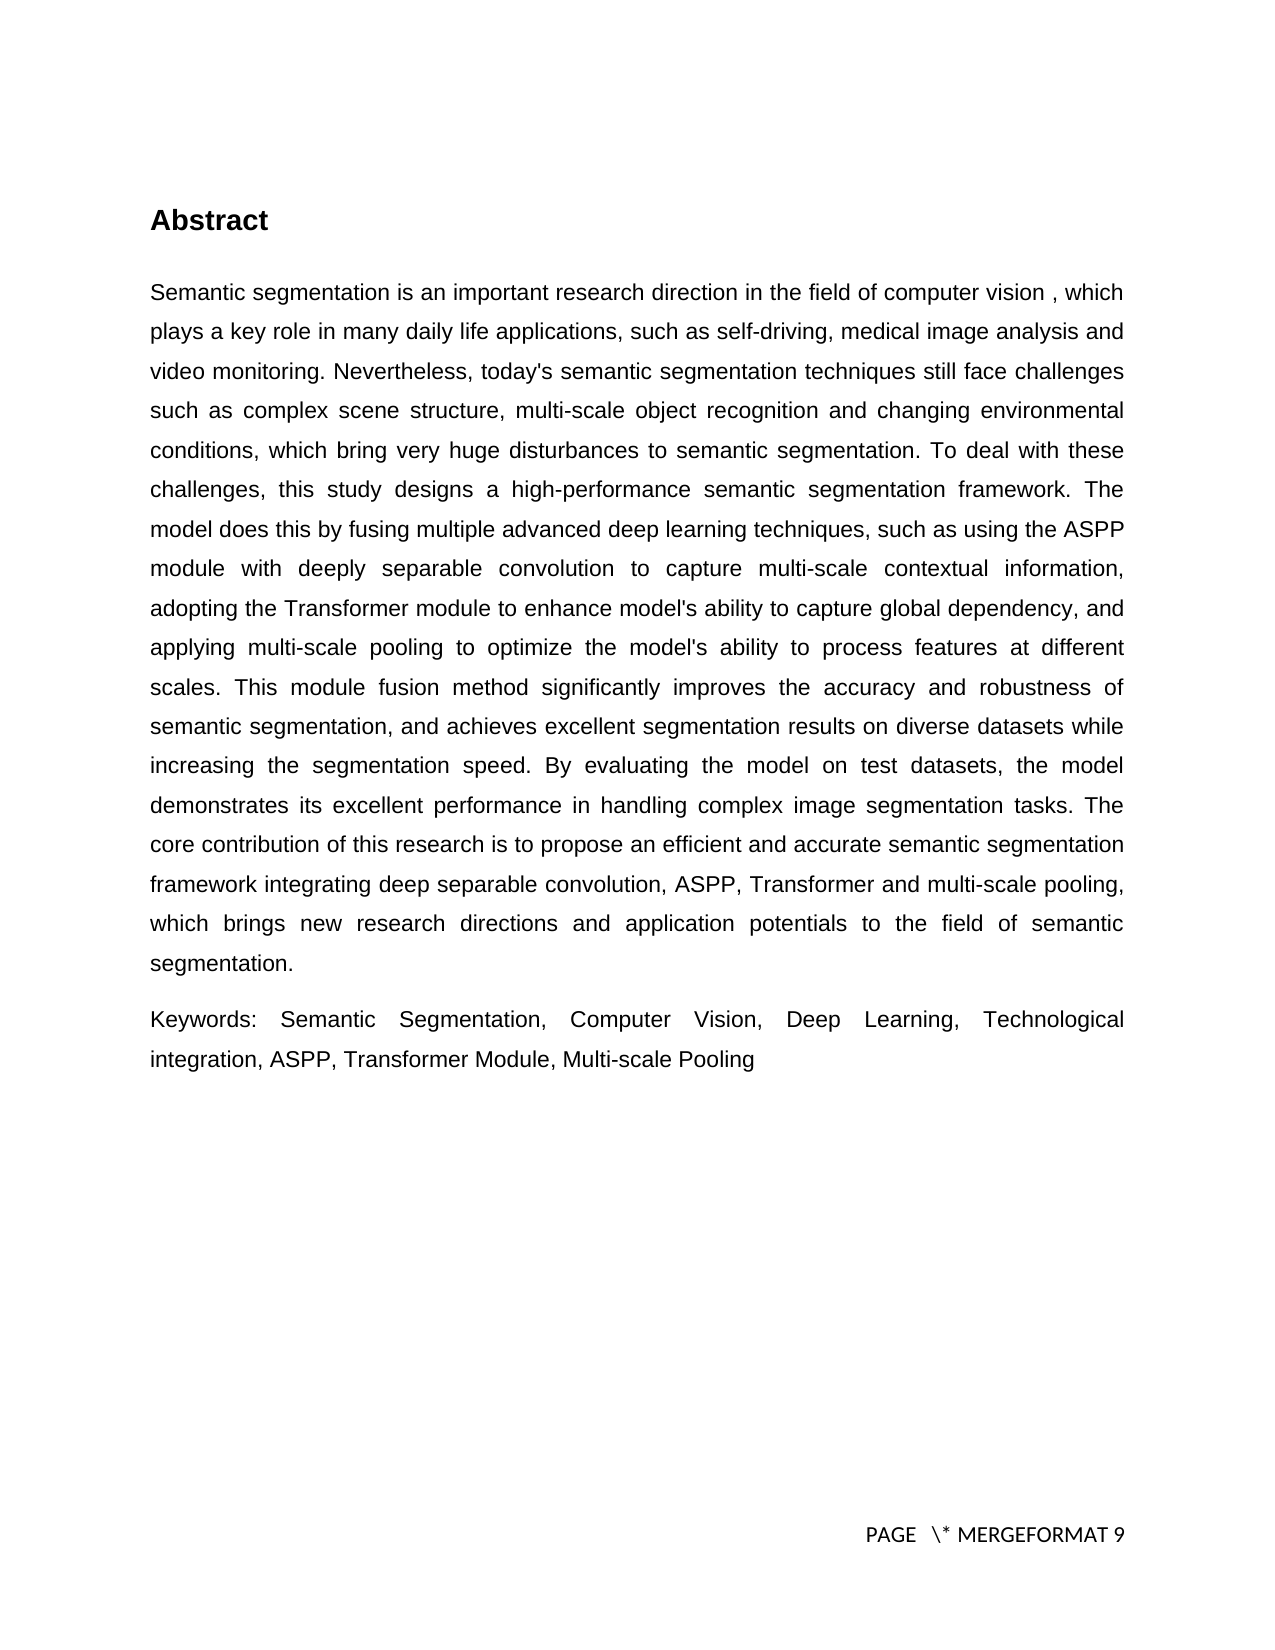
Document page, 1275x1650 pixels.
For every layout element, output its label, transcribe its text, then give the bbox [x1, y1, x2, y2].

subtitle Abstract [150, 203, 1125, 237]
text Semantic segmentation is an important research direction in the field of computer vision , which plays a key role in many daily life applications, such as self-driving, medical image analysis and video monitoring. Nevertheless, today's semantic segmentation techniques still face challenges such as complex scene structure, multi-scale object recognition and changing environmental conditions, which bring very huge disturbances to semantic segmentation. To deal with these challenges, this study designs a high-performance semantic segmentation framework. The model does this by fusing multiple advanced deep learning techniques, such as using the ASPP module with deeply separable convolution to capture multi-scale contextual information, adopting the Transformer module to enhance model's ability to capture global dependency, and applying multi-scale pooling to optimize the model's ability to process features at different scales. This module fusion method significantly improves the accuracy and robustness of semantic segmentation, and achieves excellent segmentation results on diverse datasets while increasing the segmentation speed. By evaluating the model on test datasets, the model demonstrates its excellent performance in handling complex image segmentation tasks. The core contribution of this research is to propose an efficient and accurate semantic segmentation framework integrating deep separable convolution, ASPP, Transformer and multi-scale pooling, which brings new research directions and application potentials to the field of semantic segmentation. [150, 279, 1125, 976]
text Keywords: Semantic Segmentation, Computer Vision, Deep Learning, Technological integration, ASPP, Transformer Module, Multi-scale Pooling [150, 1006, 1125, 1072]
